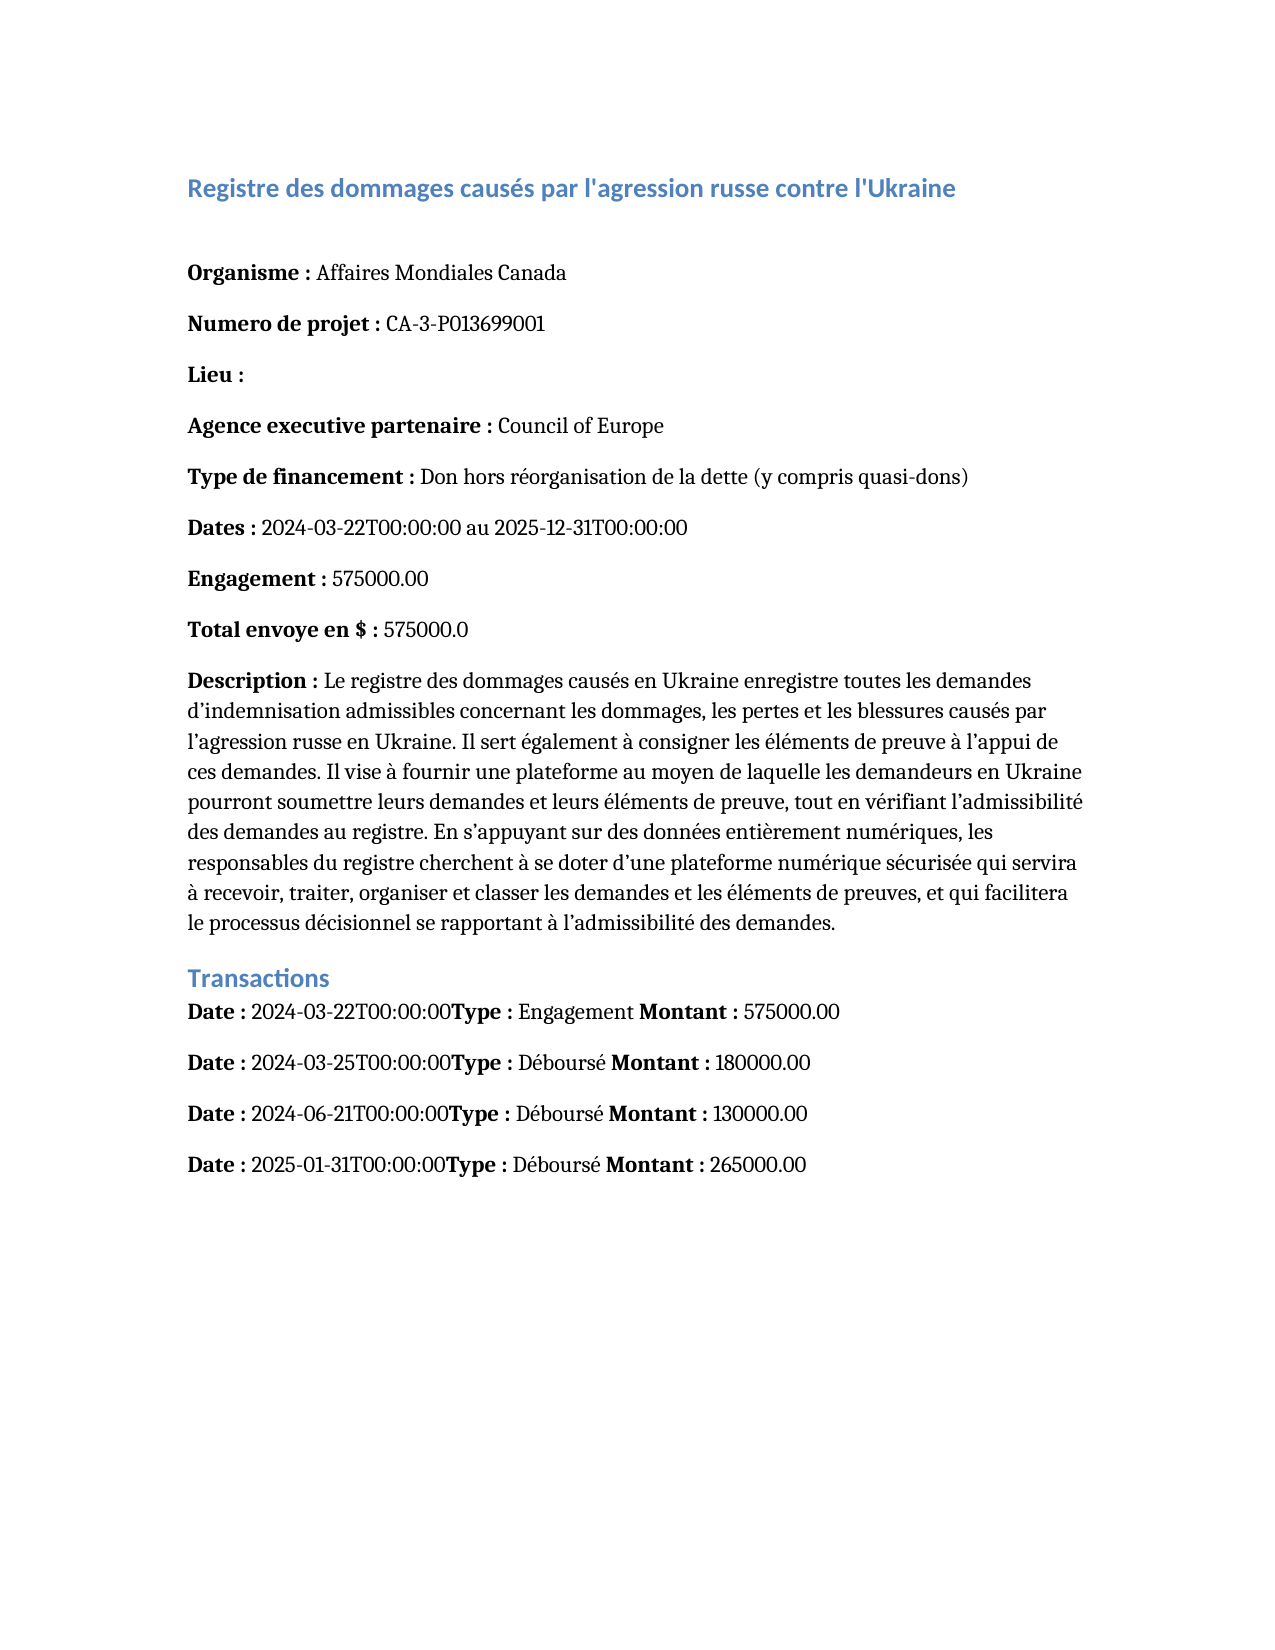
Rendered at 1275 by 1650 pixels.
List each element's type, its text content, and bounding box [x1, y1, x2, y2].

text Total envoye en $ : 575000.0 [187, 617, 1087, 643]
text Dates : 2024-03-22T00:00:00 au 2025-12-31T00:00:00 [187, 515, 1087, 541]
text Date : 2024-03-22T00:00:00Type : Engagement Montant : 575000.00 [187, 999, 1087, 1025]
text Lieu : [187, 362, 1087, 388]
text Date : 2025-01-31T00:00:00Type : Déboursé Montant : 265000.00 [187, 1152, 1087, 1178]
text Date : 2024-06-21T00:00:00Type : Déboursé Montant : 130000.00 [187, 1101, 1087, 1127]
text Engagement : 575000.00 [187, 566, 1087, 592]
text Agence executive partenaire : Council of Europe [187, 413, 1087, 439]
text Type de financement : Don hors réorganisation de la dette (y compris quasi-dons) [187, 464, 1087, 490]
subtitle Registre des dommages causés par l'agression russe contre l'Ukraine [187, 171, 1087, 204]
text Date : 2024-03-25T00:00:00Type : Déboursé Montant : 180000.00 [187, 1050, 1087, 1076]
subtitle Transactions [187, 961, 1087, 994]
text Numero de projet : CA-3-P013699001 [187, 311, 1087, 337]
text Organisme : Affaires Mondiales Canada [187, 260, 1087, 286]
text Description : Le registre des dommages causés en Ukraine enregistre toutes les demandes d’indemnisation admissibles concernant les dommages, les pertes et les blessures causés par l’agression russe en Ukraine. Il sert également à consigner les éléments de preuve à l’appui de ces demandes. Il vise à fournir une plateforme au moyen de laquelle les demandeurs en Ukraine pourront soumettre leurs demandes et leurs éléments de preuve, tout en vérifiant l’admissibilité des demandes au registre. En s’appuyant sur des données entièrement numériques, les responsables du registre cherchent à se doter d’une plateforme numérique sécurisée qui servira à recevoir, traiter, organiser et classer les demandes et les éléments de preuves, et qui facilitera le processus décisionnel se rapportant à l’admissibilité des demandes. [187, 668, 1087, 936]
